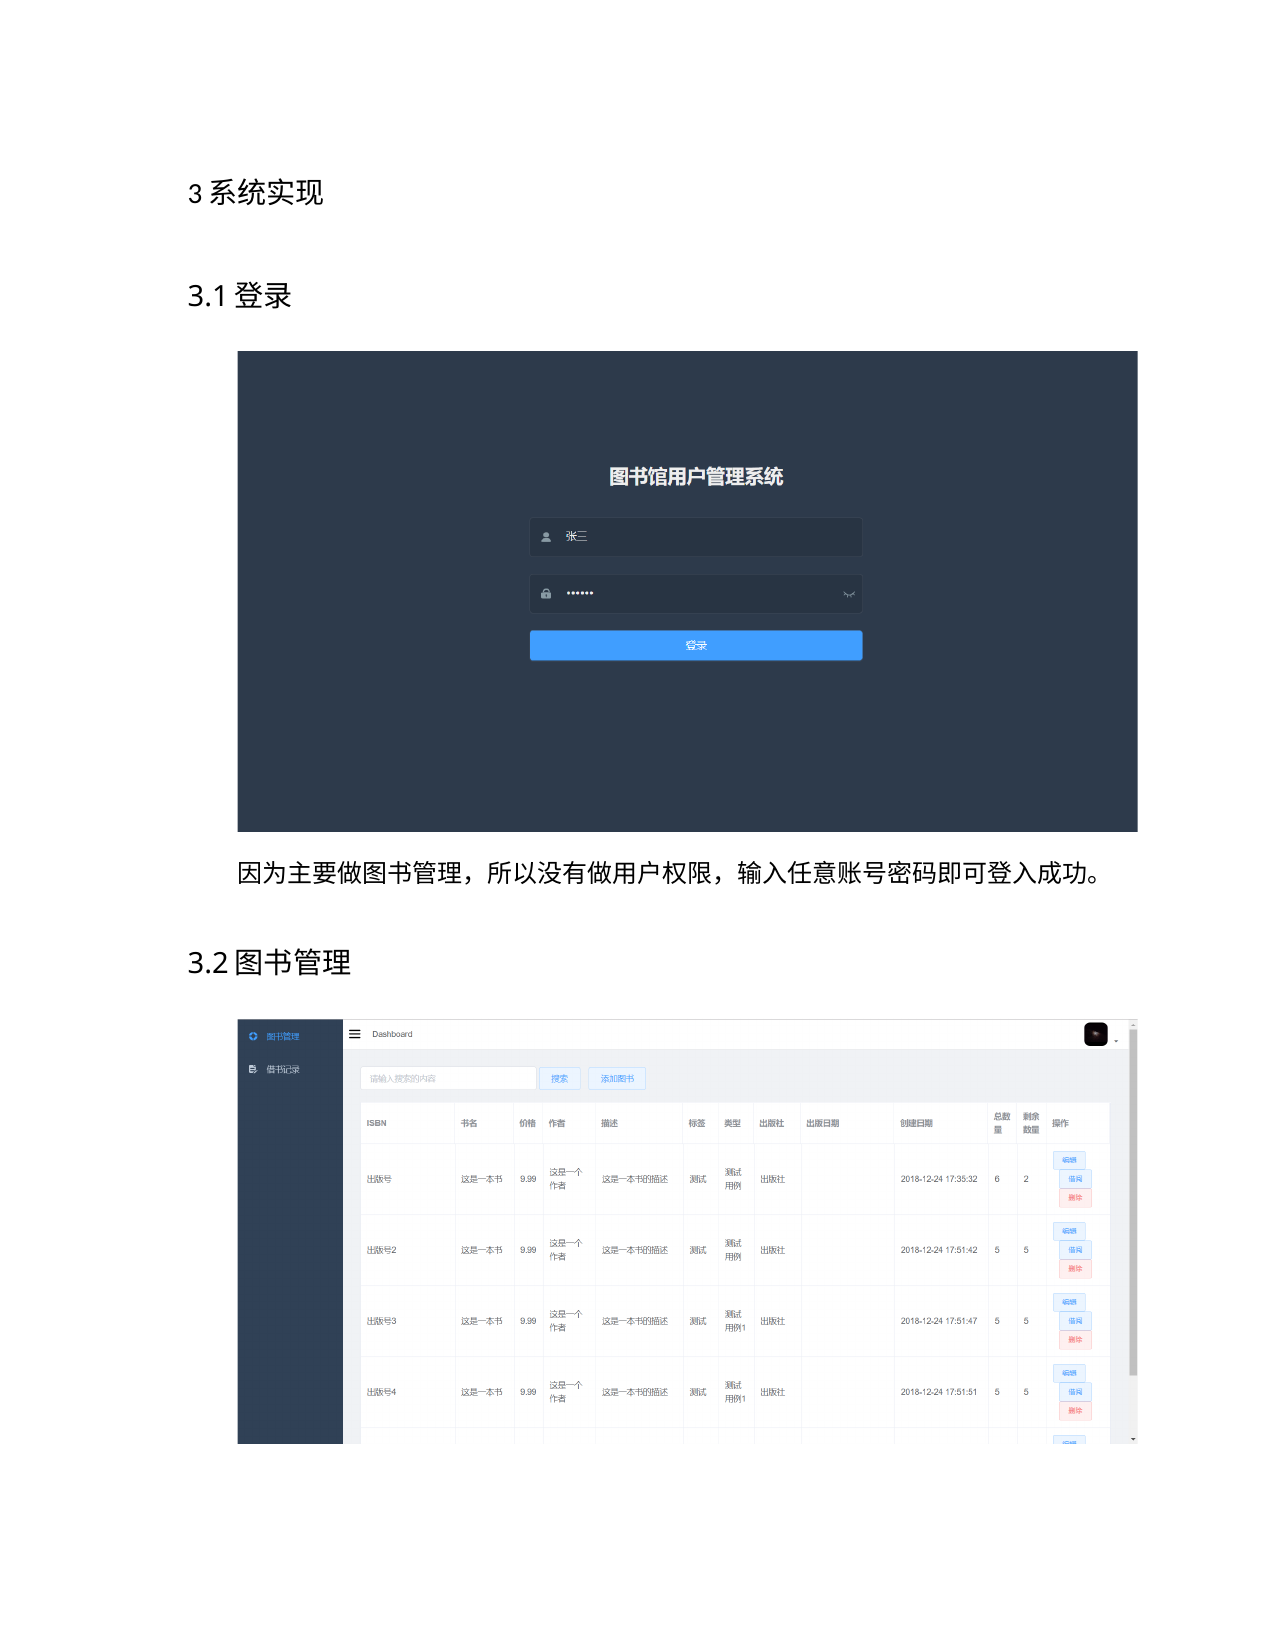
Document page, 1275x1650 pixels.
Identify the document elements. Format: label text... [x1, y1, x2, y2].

subtitle 3.1登录 [187, 261, 1087, 326]
picture [237, 1018, 1138, 1444]
text 因为主要做图书管理，所以没有做用户权限，输入任意账号密码即可登入成功。 [187, 839, 1087, 904]
subtitle 3系统实现 [187, 159, 1087, 224]
subtitle 3.2图书管理 [187, 929, 1087, 994]
picture [237, 351, 1138, 832]
